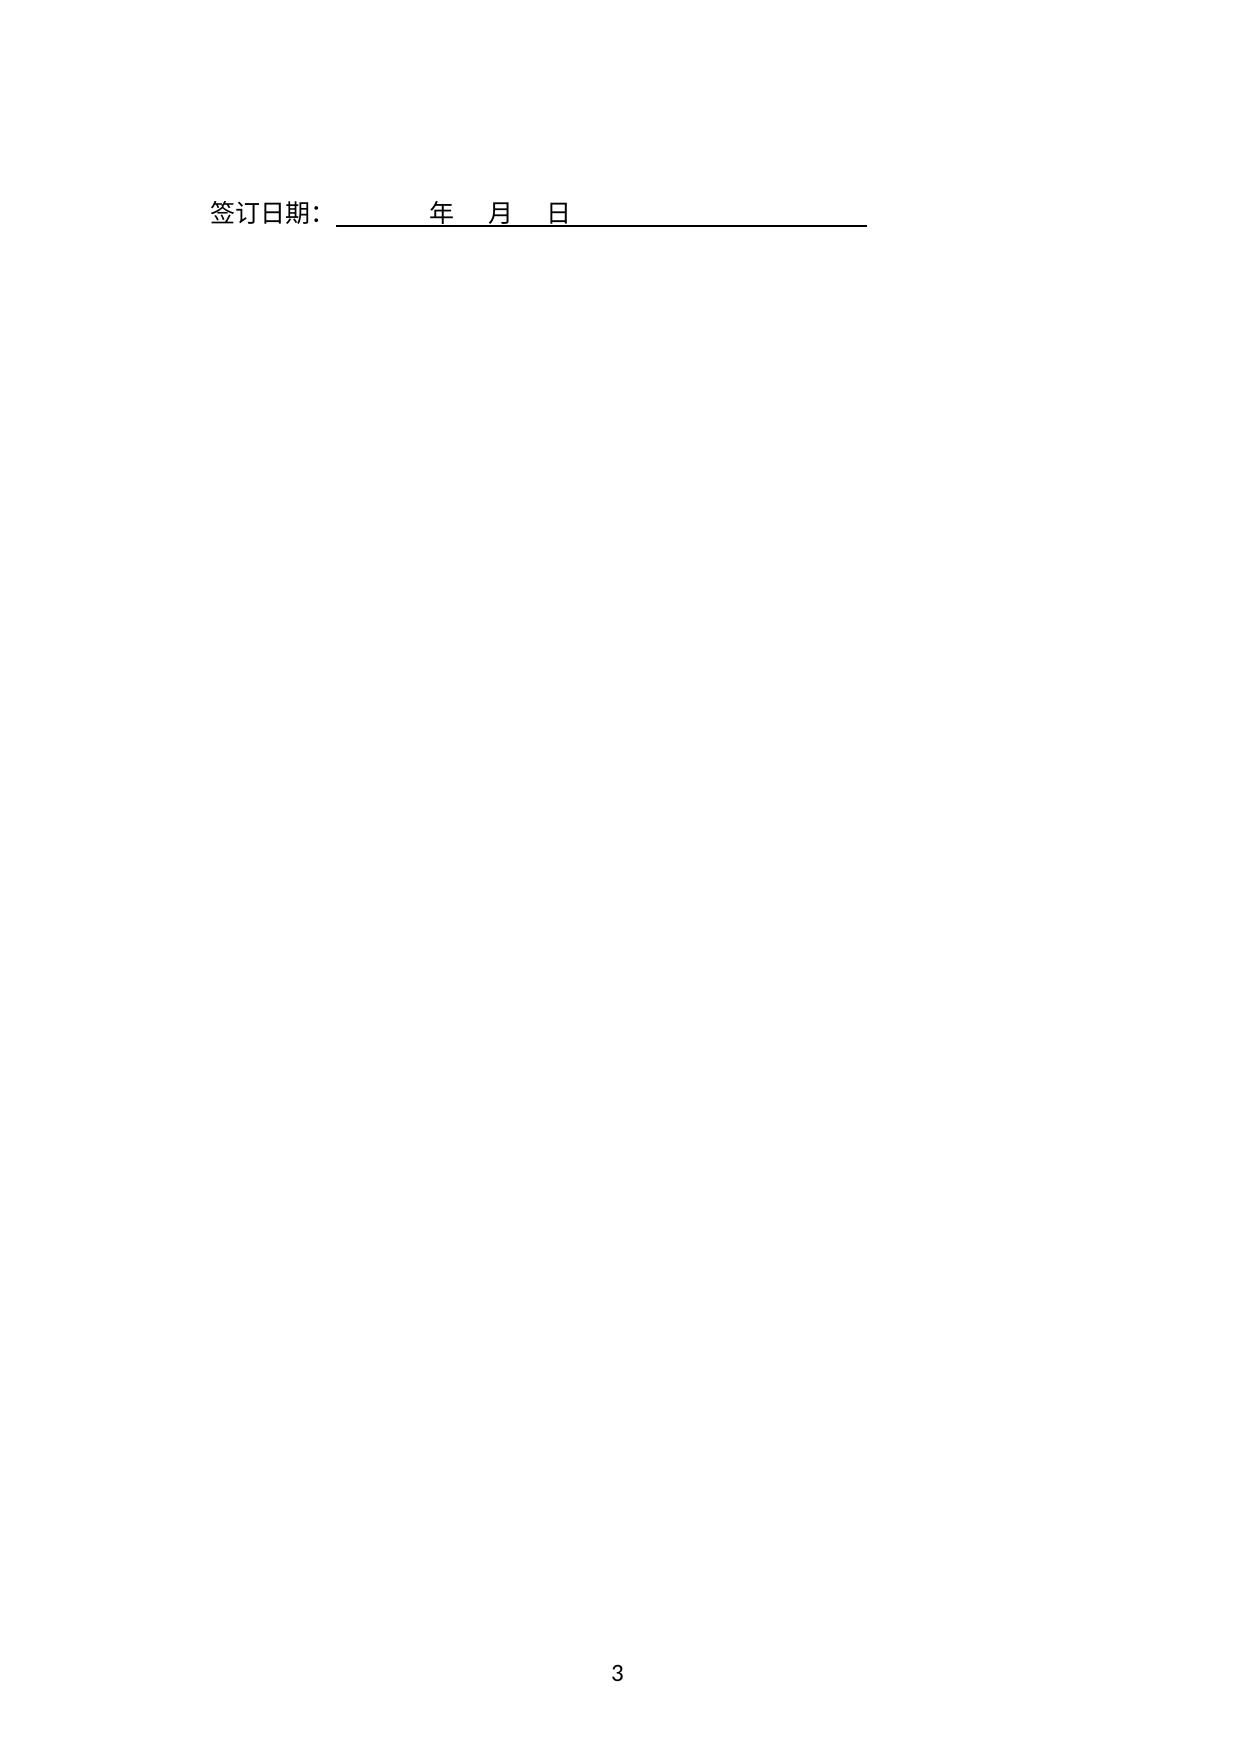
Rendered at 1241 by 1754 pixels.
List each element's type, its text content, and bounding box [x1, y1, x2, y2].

text 签订日期： 年 月 日 [211, 194, 1053, 230]
